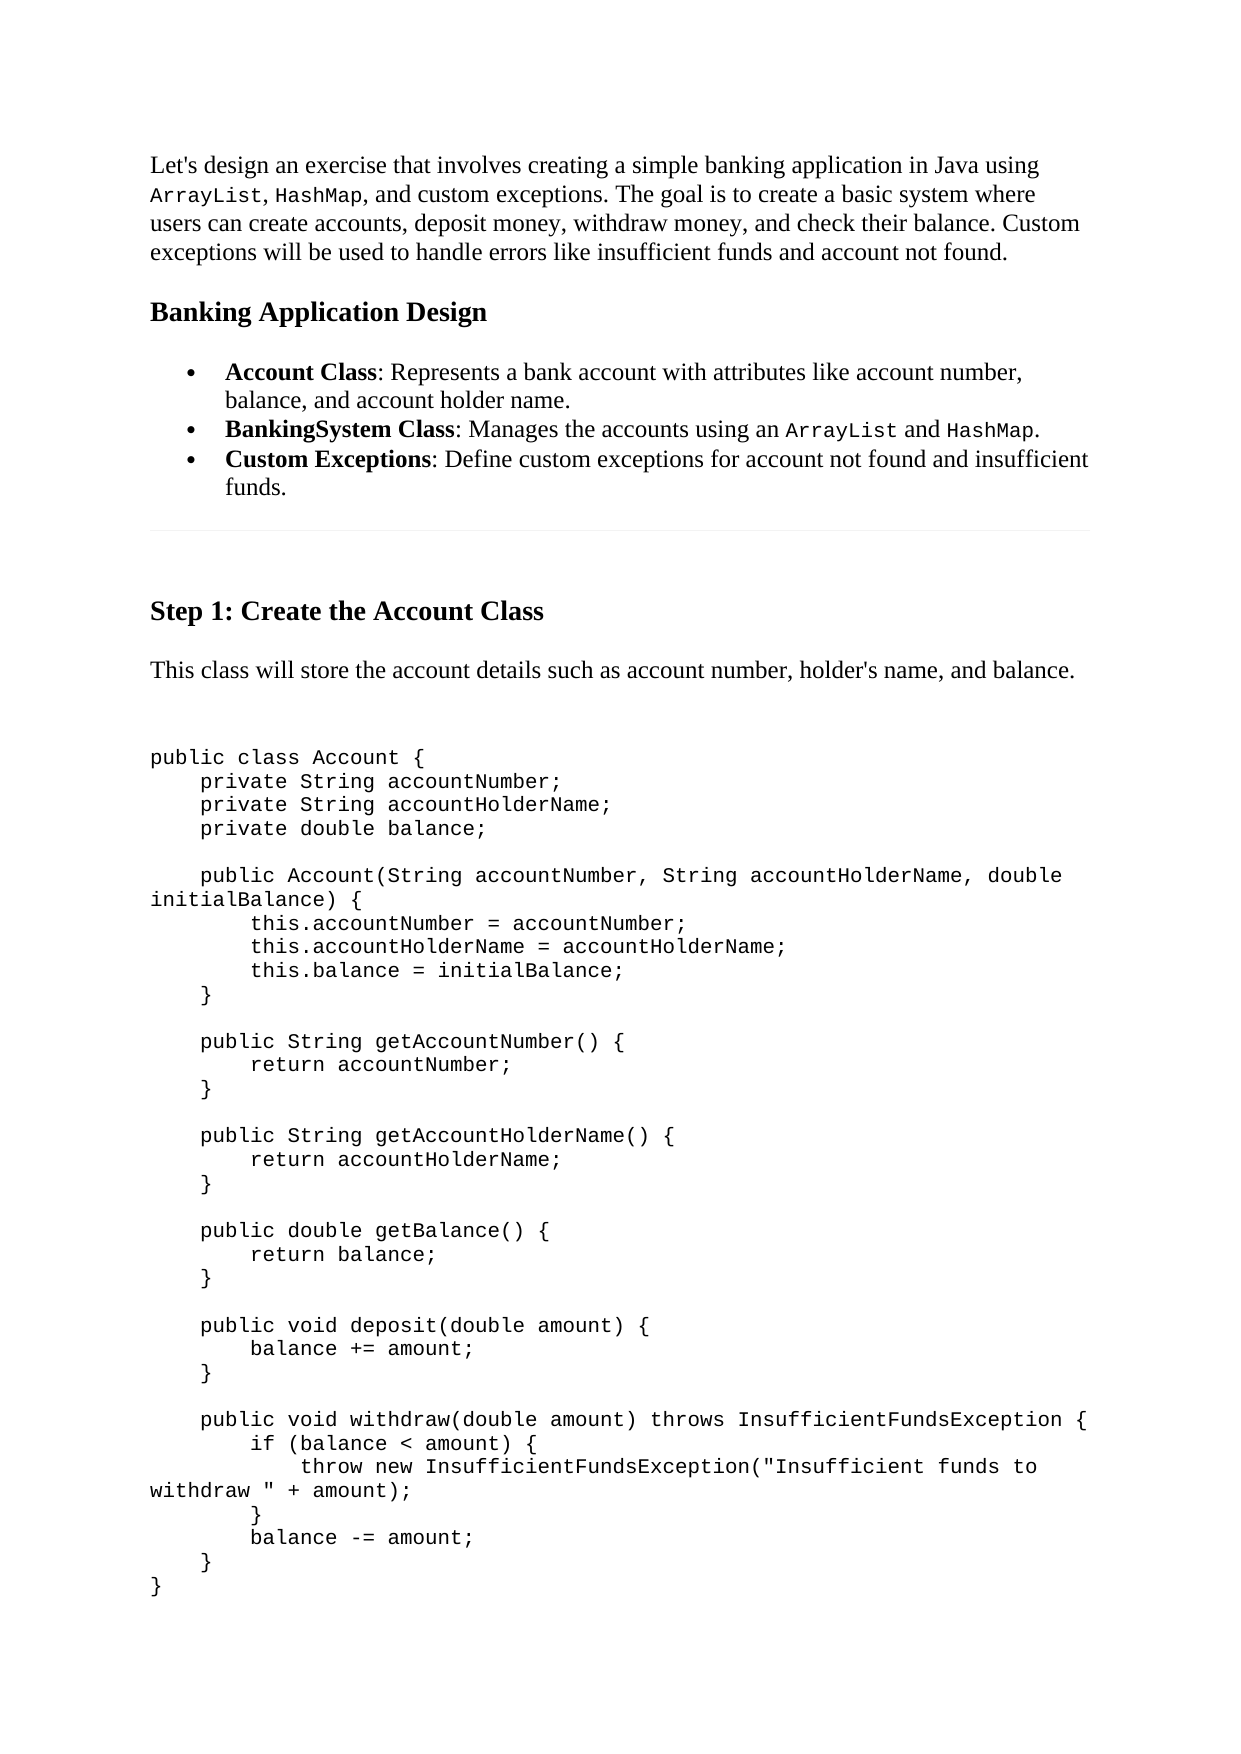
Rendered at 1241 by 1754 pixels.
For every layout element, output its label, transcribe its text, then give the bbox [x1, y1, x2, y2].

text public class Account { [150, 747, 1090, 771]
text } [150, 1078, 1090, 1102]
text return accountHolderName; [150, 1149, 1090, 1173]
text return balance; [150, 1244, 1090, 1267]
list Custom Exceptions: Define custom exceptions for account not found and insufficient funds. [187, 444, 1090, 501]
text private String accountNumber; [150, 771, 1090, 794]
list Account Class: Represents a bank account with attributes like account number, balance, and account holder name. [187, 357, 1090, 414]
text } [150, 1173, 1090, 1196]
text this.accountNumber = accountNumber; [150, 913, 1090, 936]
text balance -= amount; [150, 1527, 1090, 1551]
text private String accountHolderName; [150, 794, 1090, 818]
text public String getAccountHolderName() { [150, 1125, 1090, 1149]
text public Account(String accountNumber, String accountHolderName, double initialBalance) { [150, 865, 1090, 913]
text } [150, 983, 1090, 1007]
text private double balance; [150, 818, 1090, 842]
text public double getBalance() { [150, 1220, 1090, 1244]
text public void withdraw(double amount) throws InsufficientFundsException { [150, 1409, 1090, 1433]
text } [150, 1504, 1090, 1527]
text } [150, 1575, 1090, 1598]
text if (balance < amount) { [150, 1433, 1090, 1456]
text Banking Application Design [150, 295, 1090, 327]
text public String getAccountNumber() { [150, 1031, 1090, 1054]
text This class will store the account details such as account number, holder's name, and balance. [150, 655, 1090, 684]
text } [150, 1551, 1090, 1575]
text Let's design an exercise that involves creating a simple banking application in Java using ArrayList, HashMap, and custom exceptions. The goal is to create a basic system where users can create accounts, deposit money, withdraw money, and check their balance. Custom exceptions will be used to handle errors like insufficient funds and account not found. [150, 150, 1090, 266]
text this.balance = initialBalance; [150, 960, 1090, 983]
text return accountNumber; [150, 1054, 1090, 1078]
text throw new InsufficientFundsException("Insufficient funds to withdraw " + amount); [150, 1456, 1090, 1504]
text balance += amount; [150, 1338, 1090, 1362]
text Step 1: Create the Account Class [150, 593, 1090, 626]
text public void deposit(double amount) { [150, 1314, 1090, 1338]
text } [150, 1362, 1090, 1386]
list BankingSystem Class: Manages the accounts using an ArrayList and HashMap. [187, 414, 1090, 444]
text } [150, 1267, 1090, 1291]
text this.accountHolderName = accountHolderName; [150, 936, 1090, 960]
